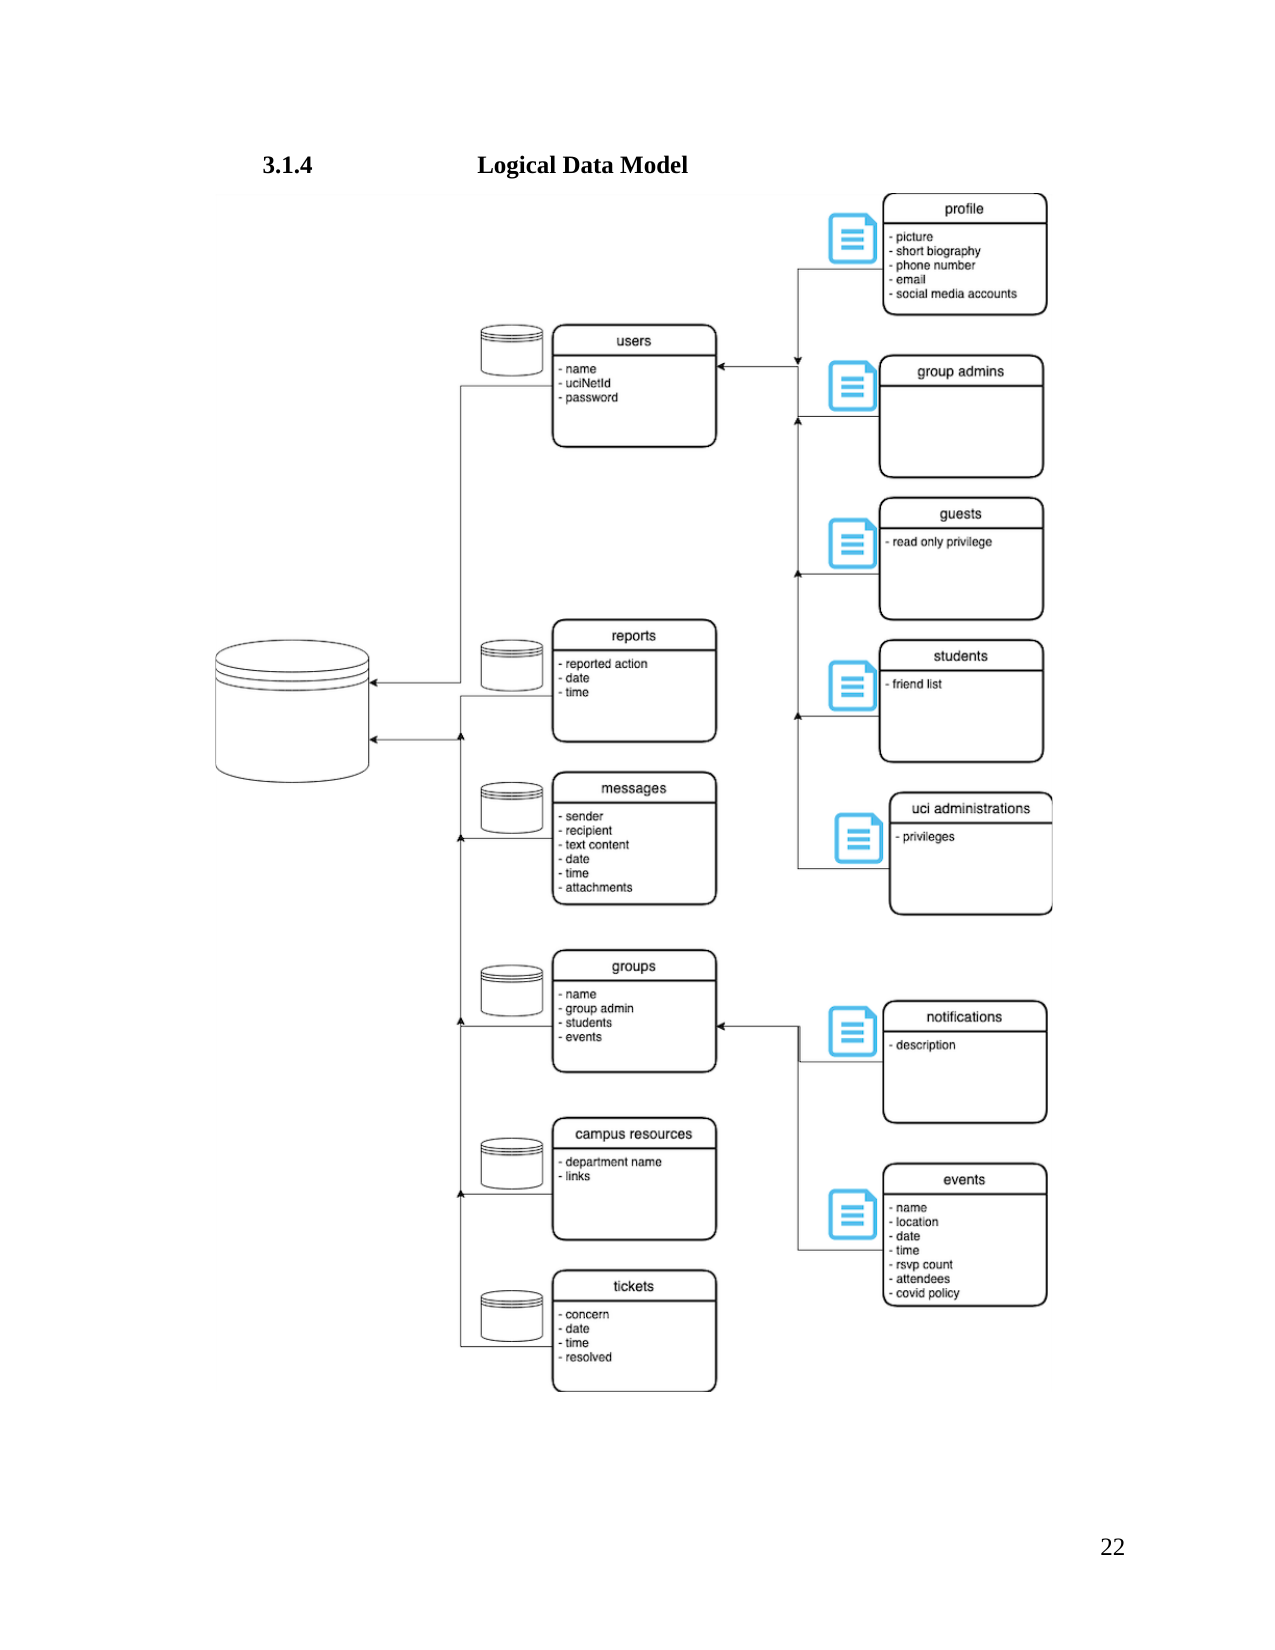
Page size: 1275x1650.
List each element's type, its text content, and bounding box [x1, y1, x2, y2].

picture [215, 193, 1053, 1392]
subtitle Logical Data Model [262, 150, 1125, 179]
